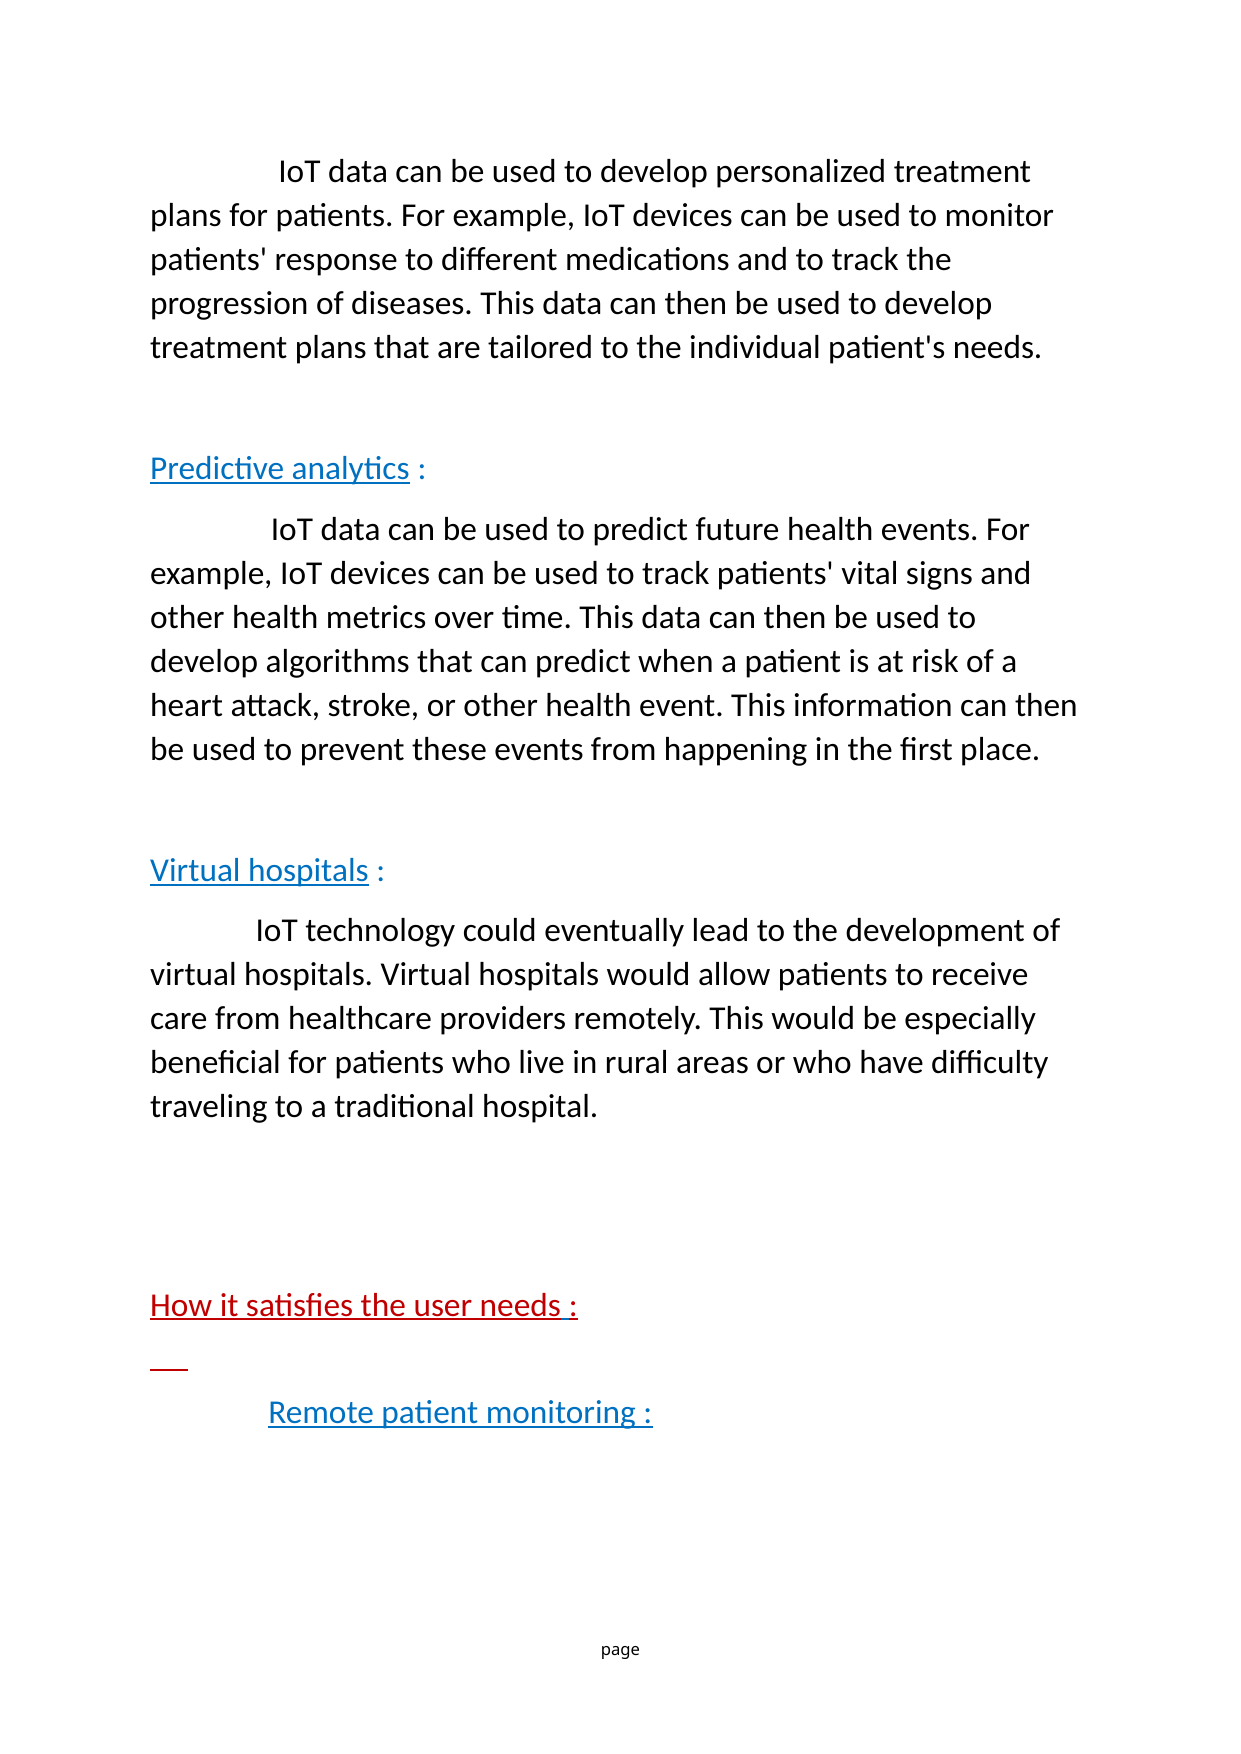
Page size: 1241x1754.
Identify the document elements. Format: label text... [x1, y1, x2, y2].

text IoT technology could eventually lead to the development of virtual hospitals. Virtual hospitals would allow patients to receive care from healthcare providers remotely. This would be especially beneficial for patients who live in rural areas or who have difficulty traveling to a traditional hospital. [150, 909, 1090, 1126]
text Virtual hospitals : [150, 849, 1090, 889]
text How it satisfies the user needs : [150, 1283, 1090, 1324]
text Remote patient monitoring : [268, 1391, 1090, 1432]
text Predictive analytics : [150, 447, 1090, 488]
text IoT data can be used to develop personalized treatment plans for patients. For example, IoT devices can be used to monitor patients' response to different medications and to track the progression of diseases. This data can then be used to develop treatment plans that are tailored to the individual patient's needs. [150, 150, 1090, 367]
text IoT data can be used to predict future health events. For example, IoT devices can be used to track patients' vital signs and other health metrics over time. This data can then be used to develop algorithms that can predict when a patient is at risk of a heart attack, stroke, or other health event. This information can then be used to prevent these events from happening in the first place. [150, 508, 1090, 768]
